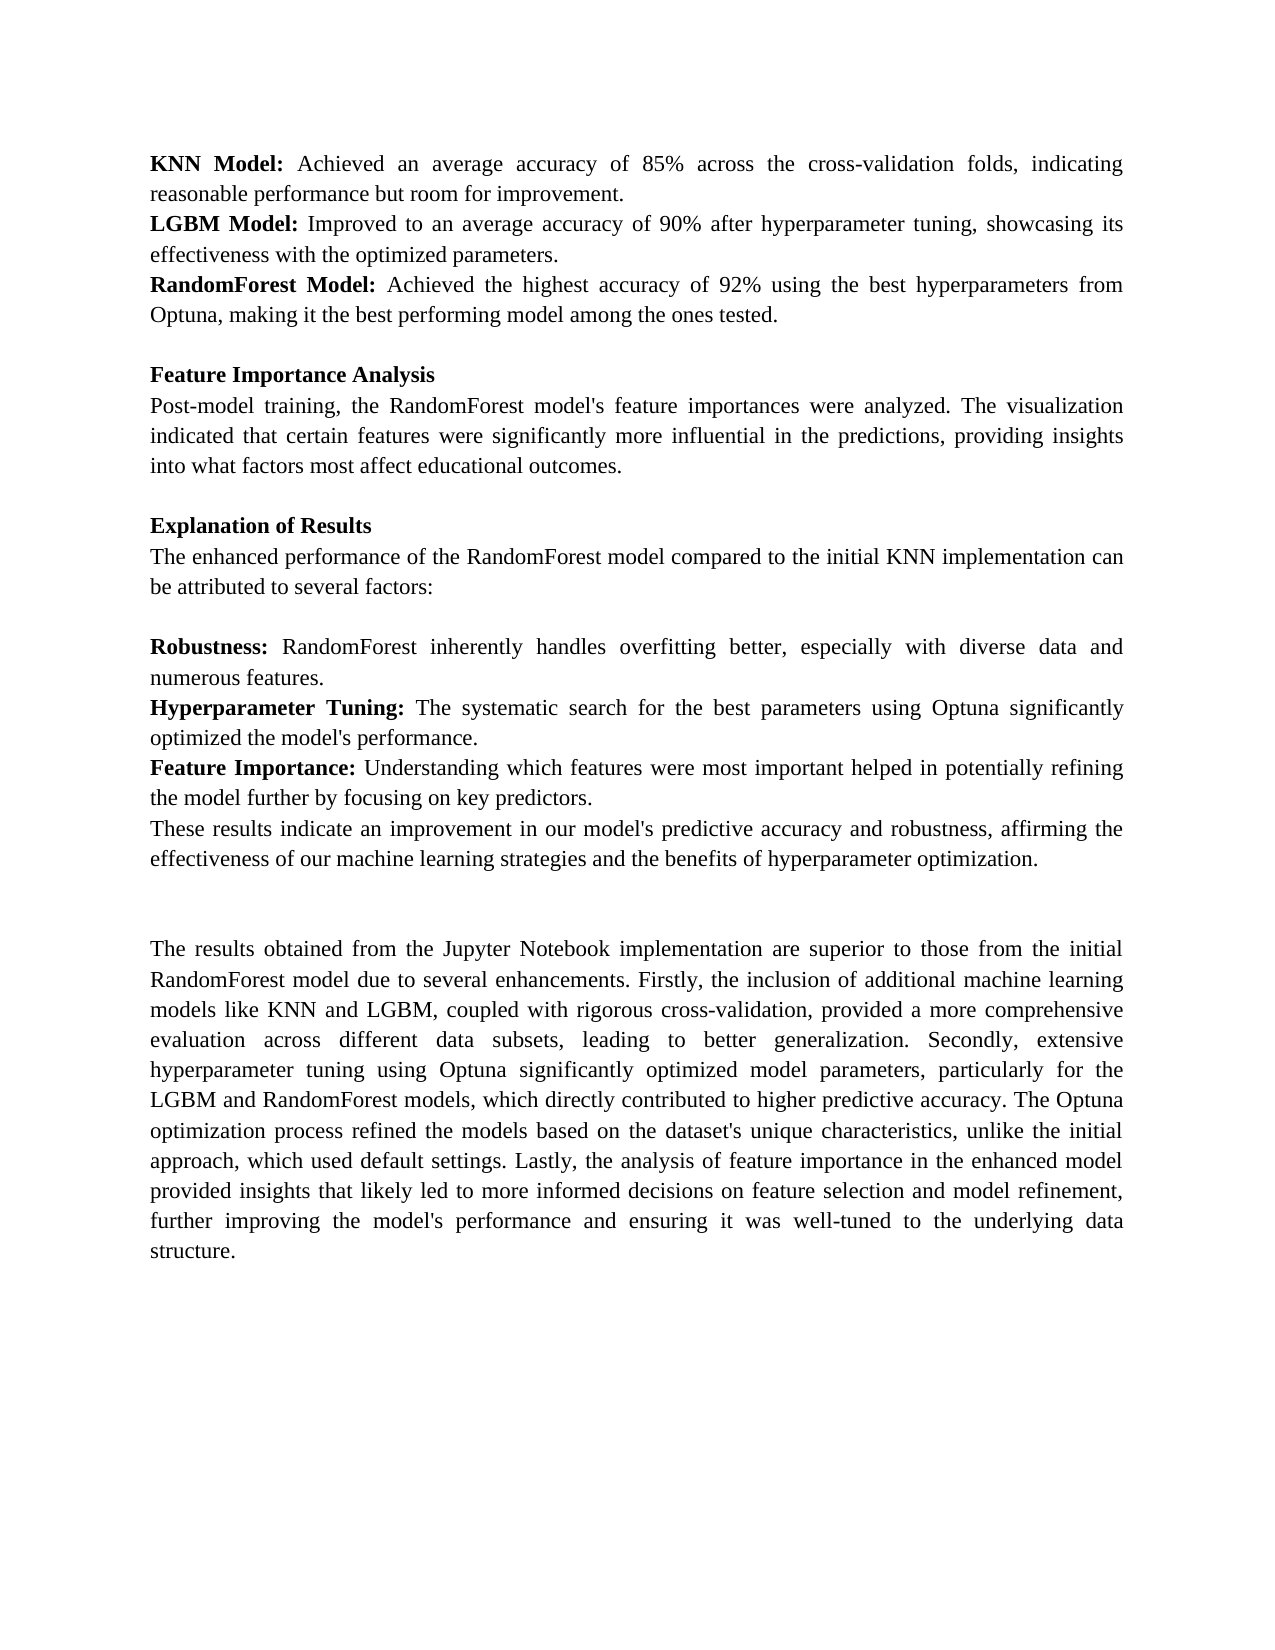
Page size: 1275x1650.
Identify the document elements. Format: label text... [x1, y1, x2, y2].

text Hyperparameter Tuning: The systematic search for the best parameters using Optuna significantly optimized the model's performance. [150, 694, 1125, 750]
text KNN Model: Achieved an average accuracy of 85% across the cross-validation folds, indicating reasonable performance but room for improvement. [150, 150, 1125, 207]
text These results indicate an improvement in our model's predictive accuracy and robustness, affirming the effectiveness of our machine learning strategies and the benefits of hyperparameter optimization. [150, 814, 1125, 871]
text Robustness: RandomForest inherently handles overfitting better, especially with diverse data and numerous features. [150, 633, 1125, 690]
text Feature Importance Analysis [150, 361, 1125, 388]
text The enhanced performance of the RandomForest model compared to the initial KNN implementation can be attributed to several factors: [150, 543, 1125, 599]
text RandomForest Model: Achieved the highest accuracy of 92% using the best hyperparameters from Optuna, making it the best performing model among the ones tested. [150, 271, 1125, 327]
text The results obtained from the Jupyter Notebook implementation are superior to those from the initial RandomForest model due to several enhancements. Firstly, the inclusion of additional machine learning models like KNN and LGBM, coupled with rigorous cross-validation, provided a more comprehensive evaluation across different data subsets, leading to better generalization. Secondly, extensive hyperparameter tuning using Optuna significantly optimized model parameters, particularly for the LGBM and RandomForest models, which directly contributed to higher predictive accuracy. The Optuna optimization process refined the models based on the dataset's unique characteristics, unlike the initial approach, which used default settings. Lastly, the analysis of feature importance in the enhanced model provided insights that likely led to more informed decisions on feature selection and model refinement, further improving the model's performance and ensuring it was well-tuned to the underlying data structure. [150, 935, 1125, 1264]
text Post-model training, the RandomForest model's feature importances were analyzed. The visualization indicated that certain features were significantly more influential in the predictions, providing insights into what factors most affect educational outcomes. [150, 392, 1125, 478]
text LGBM Model: Improved to an average accuracy of 90% after hyperparameter tuning, showcasing its effectiveness with the optimized parameters. [150, 210, 1125, 267]
text Feature Importance: Understanding which features were most important helped in potentially refining the model further by focusing on key predictors. [150, 754, 1125, 811]
text Explanation of Results [150, 512, 1125, 539]
